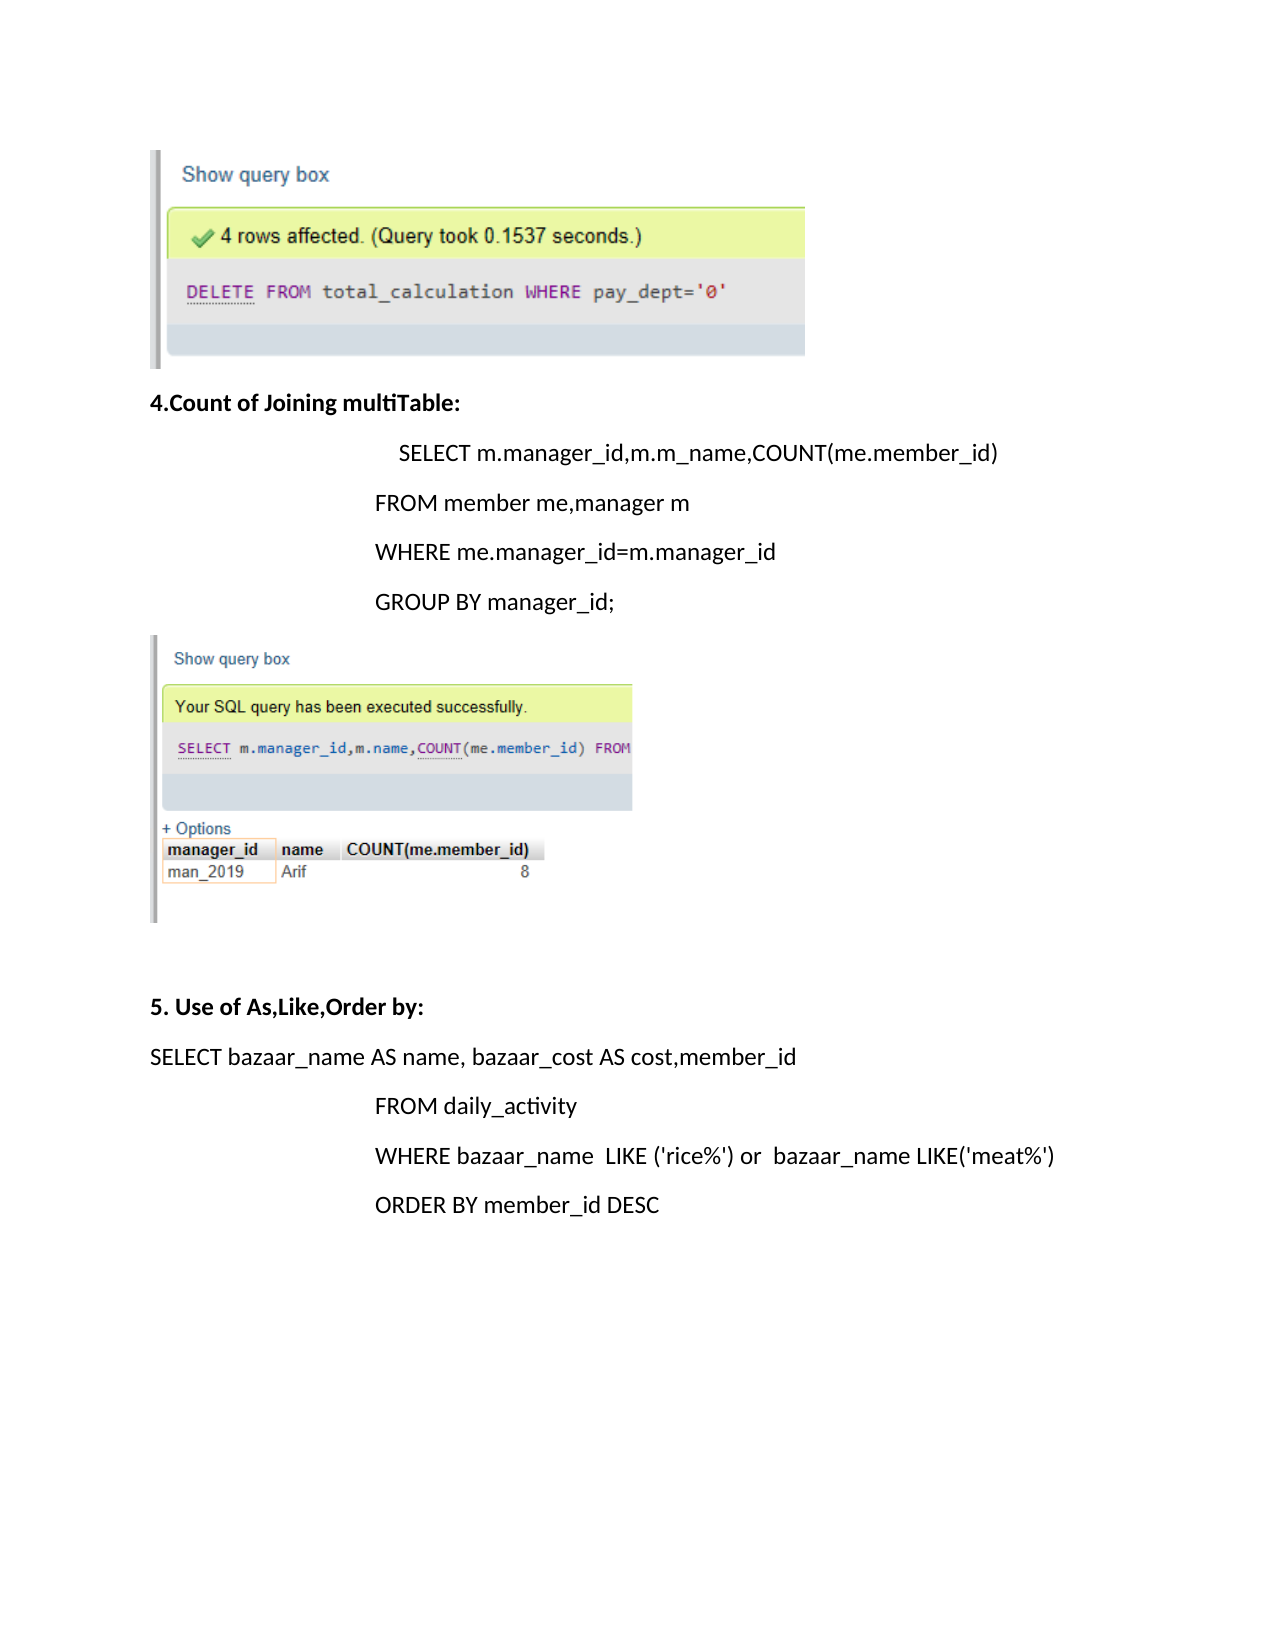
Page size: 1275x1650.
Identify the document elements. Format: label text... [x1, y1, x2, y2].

text FROM member me,manager m [150, 487, 1125, 517]
text FROM daily_activity [150, 1090, 1125, 1121]
picture [150, 150, 805, 369]
text WHERE bazaar_name LIKE ('rice%') or bazaar_name LIKE('meat%') [150, 1140, 1125, 1171]
text ORDER BY member_id DESC [150, 1189, 1125, 1220]
text 4.Count of Joining multiTable: [150, 388, 1125, 418]
text 5. Use of As,Like,Order by: [150, 991, 1125, 1022]
text WHERE me.manager_id=m.manager_id [150, 536, 1125, 567]
text GROUP BY manager_id; [150, 586, 1125, 616]
text SELECT m.manager_id,m.m_name,COUNT(me.member_id) [150, 437, 1125, 468]
text SELECT bazaar_name AS name, bazaar_cost AS cost,member_id [150, 1041, 1125, 1071]
picture [150, 635, 633, 923]
